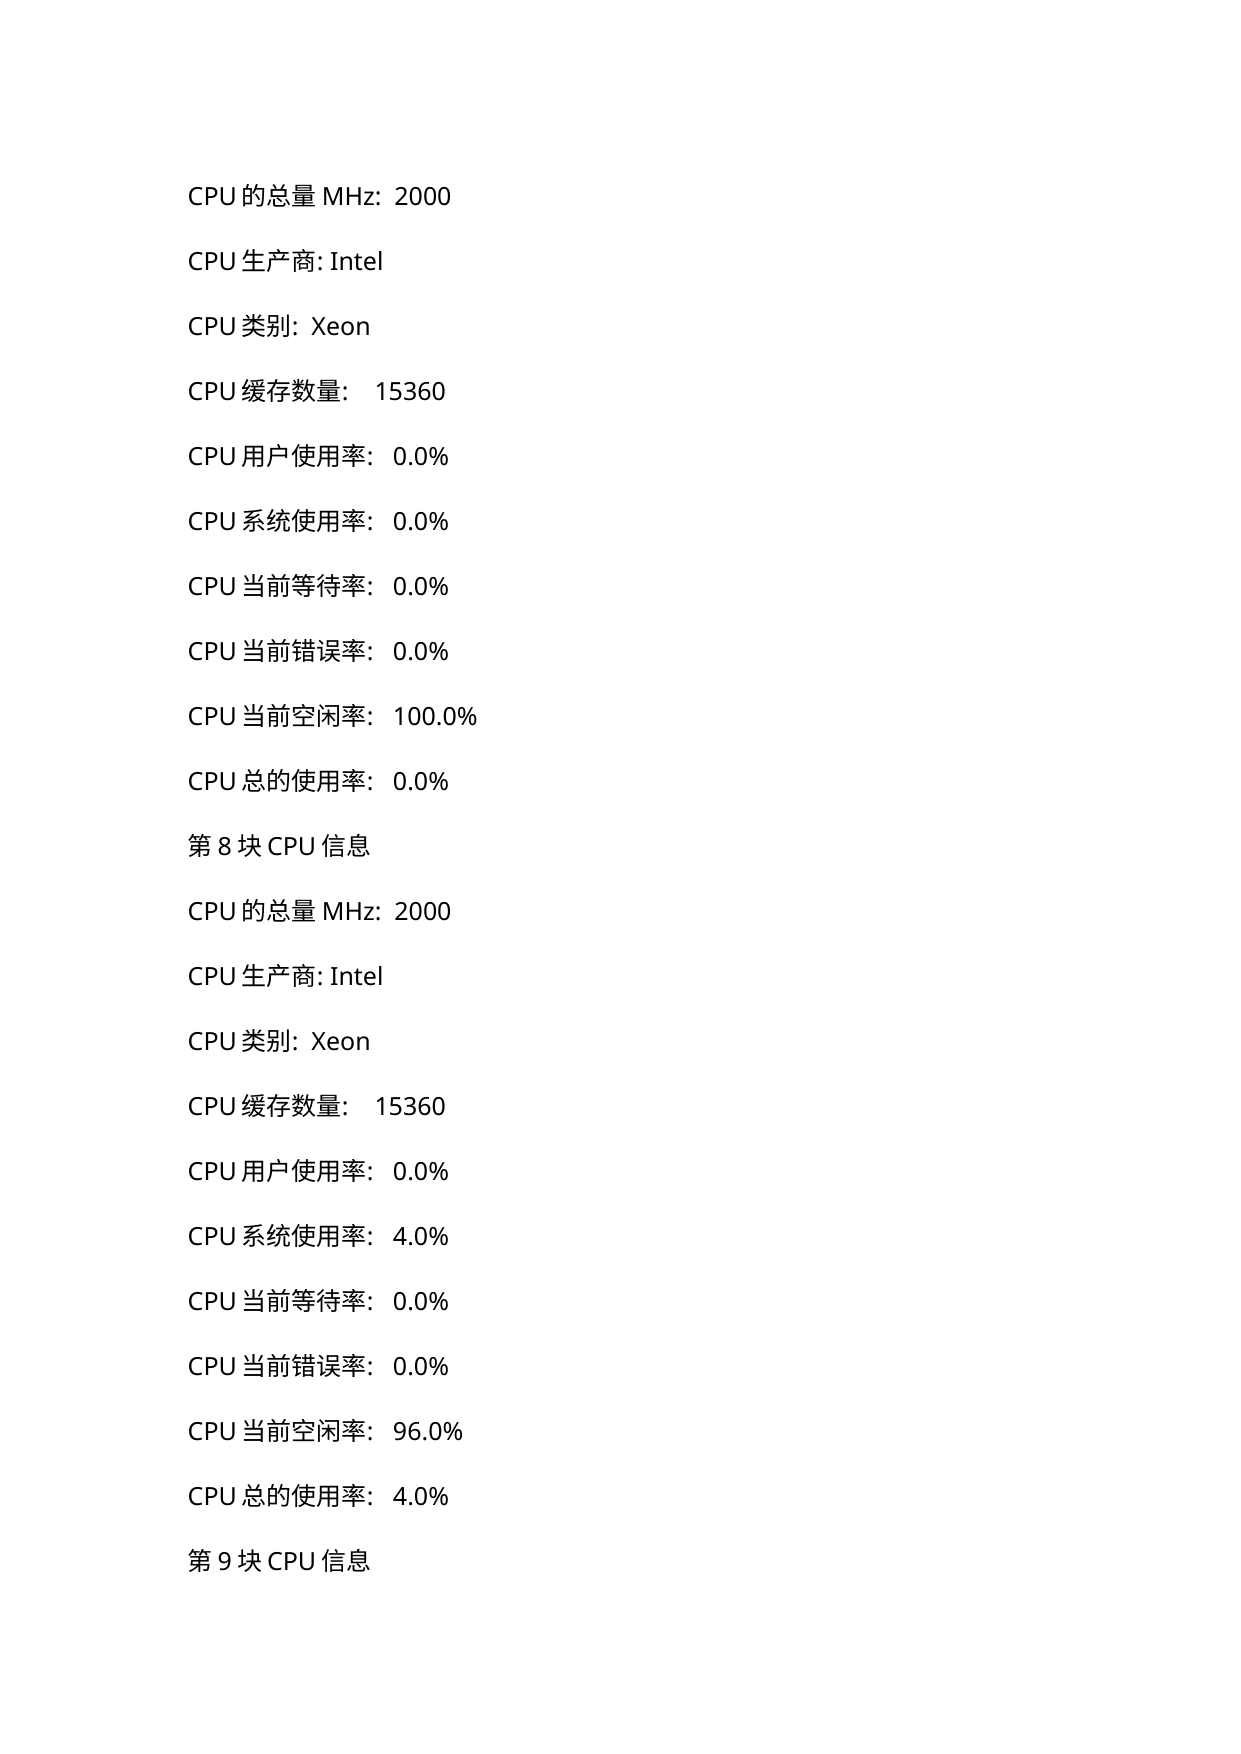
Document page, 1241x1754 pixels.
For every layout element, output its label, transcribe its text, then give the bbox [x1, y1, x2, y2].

text CPU的总量MHz: 2000 [187, 877, 1053, 942]
text 第9块CPU信息 [187, 1527, 1053, 1592]
text CPU当前空闲率: 96.0% [187, 1397, 1053, 1462]
text CPU总的使用率: 4.0% [187, 1462, 1053, 1527]
text 第8块CPU信息 [187, 812, 1053, 877]
text CPU缓存数量: 15360 [187, 357, 1053, 422]
text CPU用户使用率: 0.0% [187, 422, 1053, 487]
text CPU缓存数量: 15360 [187, 1072, 1053, 1137]
text CPU类别: Xeon [187, 1007, 1053, 1072]
text CPU当前等待率: 0.0% [187, 1267, 1053, 1332]
text CPU当前等待率: 0.0% [187, 552, 1053, 617]
text CPU当前错误率: 0.0% [187, 617, 1053, 682]
text CPU当前空闲率: 100.0% [187, 682, 1053, 747]
text CPU总的使用率: 0.0% [187, 747, 1053, 812]
text CPU生产商: Intel [187, 942, 1053, 1007]
text CPU用户使用率: 0.0% [187, 1137, 1053, 1202]
text CPU类别: Xeon [187, 292, 1053, 357]
text CPU系统使用率: 4.0% [187, 1202, 1053, 1267]
text CPU当前错误率: 0.0% [187, 1332, 1053, 1397]
text CPU生产商: Intel [187, 227, 1053, 292]
text CPU系统使用率: 0.0% [187, 487, 1053, 552]
text CPU的总量MHz: 2000 [187, 162, 1053, 227]
